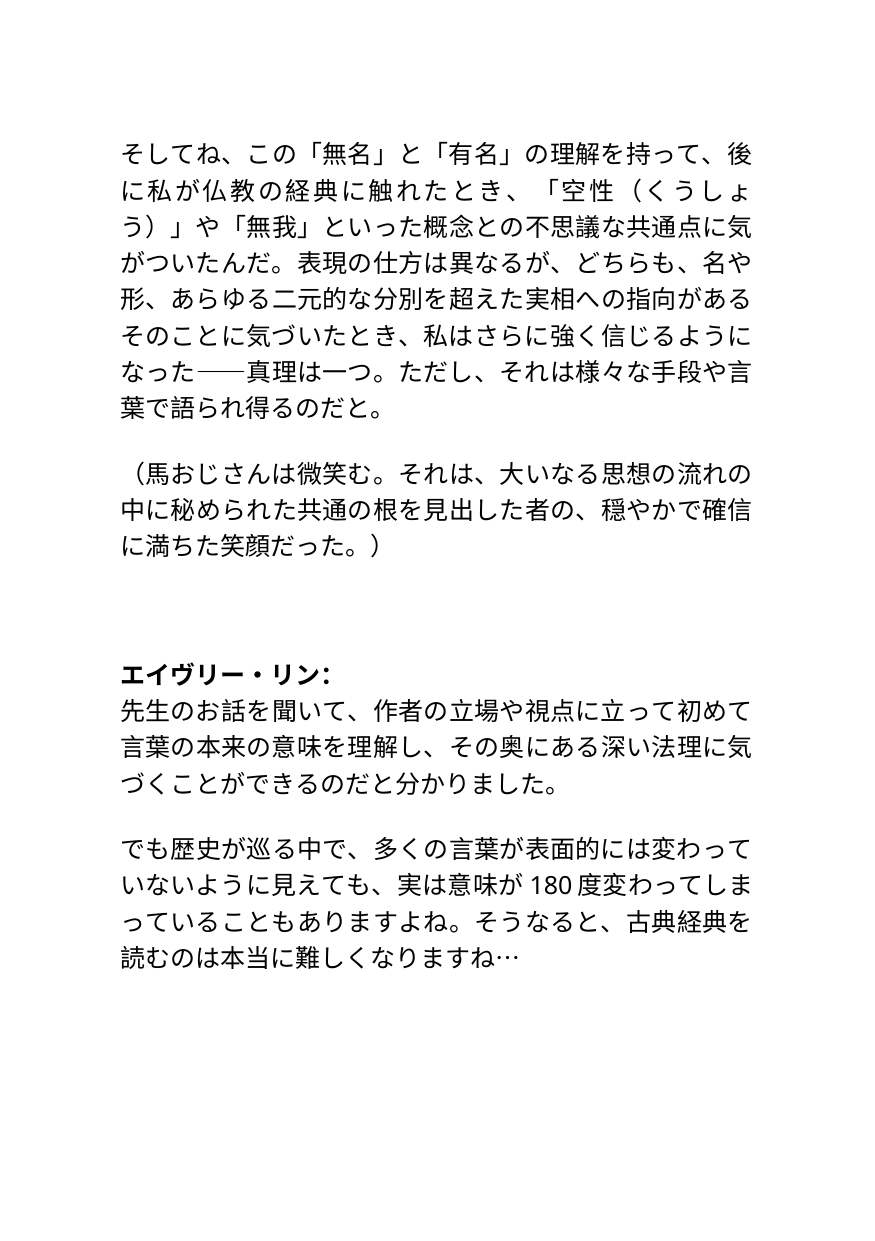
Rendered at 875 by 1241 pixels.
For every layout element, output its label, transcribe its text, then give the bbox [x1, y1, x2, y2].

text （馬おじさんは微笑む。それは、大いなる思想の流れの中に秘められた共通の根を見出した者の、穏やかで確信に満ちた笑顔だった。） [120, 454, 754, 563]
text でも歴史が巡る中で、多くの言葉が表面的には変わっていないように見えても、実は意味が180度変わってしまっていることもありますよね。そうなると、古典経典を読むのは本当に難しくなりますね… [120, 829, 754, 974]
text そしてね、この「無名」と「有名」の理解を持って、後に私が仏教の経典に触れたとき、「空性（くうしょう）」や「無我」といった概念との不思議な共通点に気がついたんだ。表現の仕方は異なるが、どちらも、名や形、あらゆる二元的な分別を超えた実相への指向がある。そのことに気づいたとき、私はさらに強く信じるようになった――真理は一つ。ただし、それは様々な手段や言葉で語られ得るのだと。 [120, 135, 754, 425]
text エイヴリー・リン： 先生のお話を聞いて、作者の立場や視点に立って初めて、言葉の本来の意味を理解し、その奥にある深い法理に気づくことができるのだと分かりました。 [120, 655, 754, 800]
